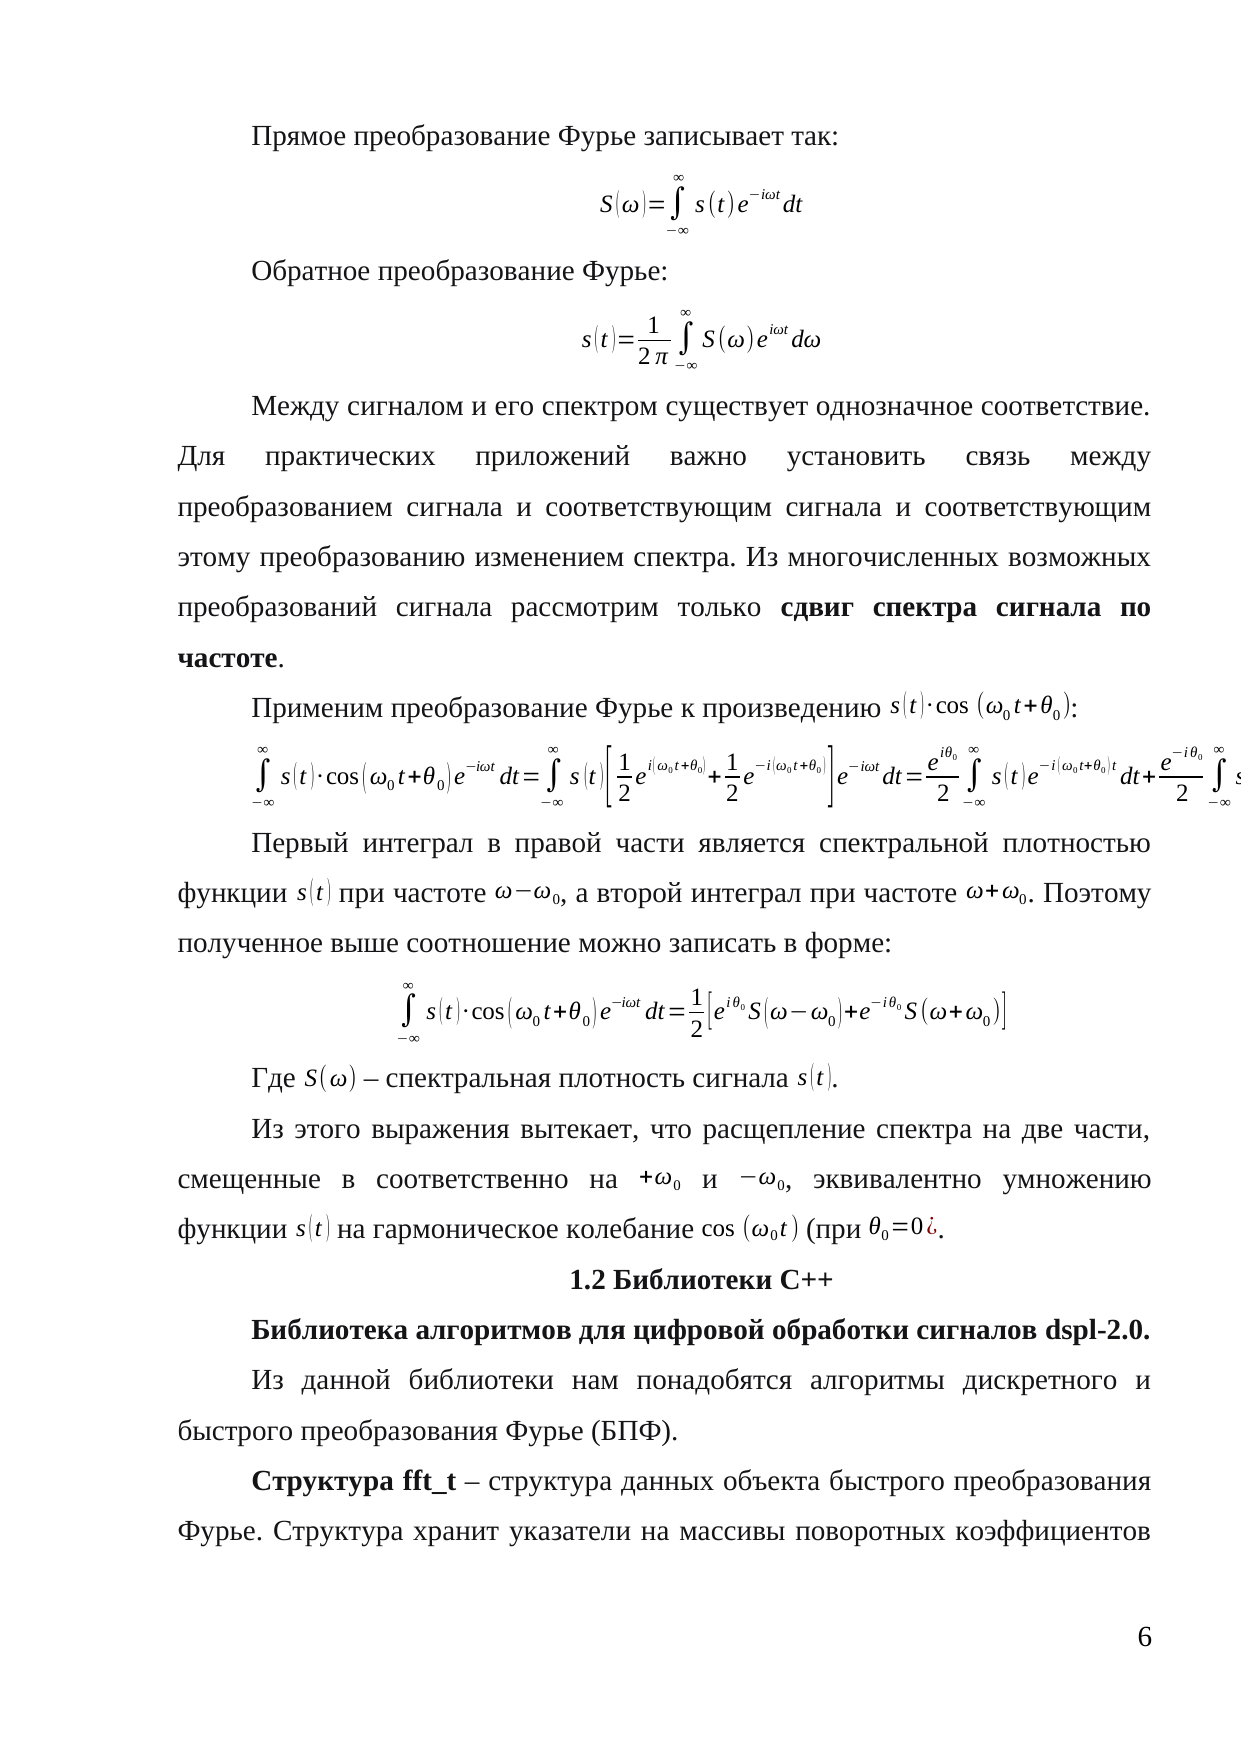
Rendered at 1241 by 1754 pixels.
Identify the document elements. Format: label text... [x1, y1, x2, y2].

text Библиотека алгоритмов для цифровой обработки сигналов dspl-2.0. [177, 1312, 1152, 1346]
text Из данной библиотеки нам понадобятся алгоритмы дискретного и быстрого преобразования Фурье (БПФ). [177, 1362, 1152, 1446]
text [177, 1463, 1152, 1547]
text Обратное преобразование Фурье: [177, 253, 1152, 287]
text Где – спектральная плотность сигнала . [177, 1061, 1152, 1094]
text Между сигналом и его спектром существует однозначное соответствие. Для практических приложений важно установить связь между преобразованием сигнала и соответствующим сигнала и соответствующим этому преобразованию изменением спектра. Из многочисленных возможных преобразований сигнала рассмотрим только сдвиг спектра сигнала по частоте. [177, 388, 1152, 673]
text 1.2 Библиотеки С++ [177, 1262, 1152, 1295]
text Прямое преобразование Фурье записывает так: [177, 118, 1152, 152]
text Применим преобразование Фурье к произведению : [177, 690, 1152, 723]
text Первый интеграл в правой части является спектральной плотностью функции при частоте , а второй интеграл при частоте . Поэтому полученное выше соотношение можно записать в форме: [177, 825, 1152, 959]
text Из этого выражения вытекает, что расщепление спектра на две части, смещенные в соответственно на и , эквивалентно умножению функции на гармоническое колебание (при . [177, 1111, 1152, 1245]
